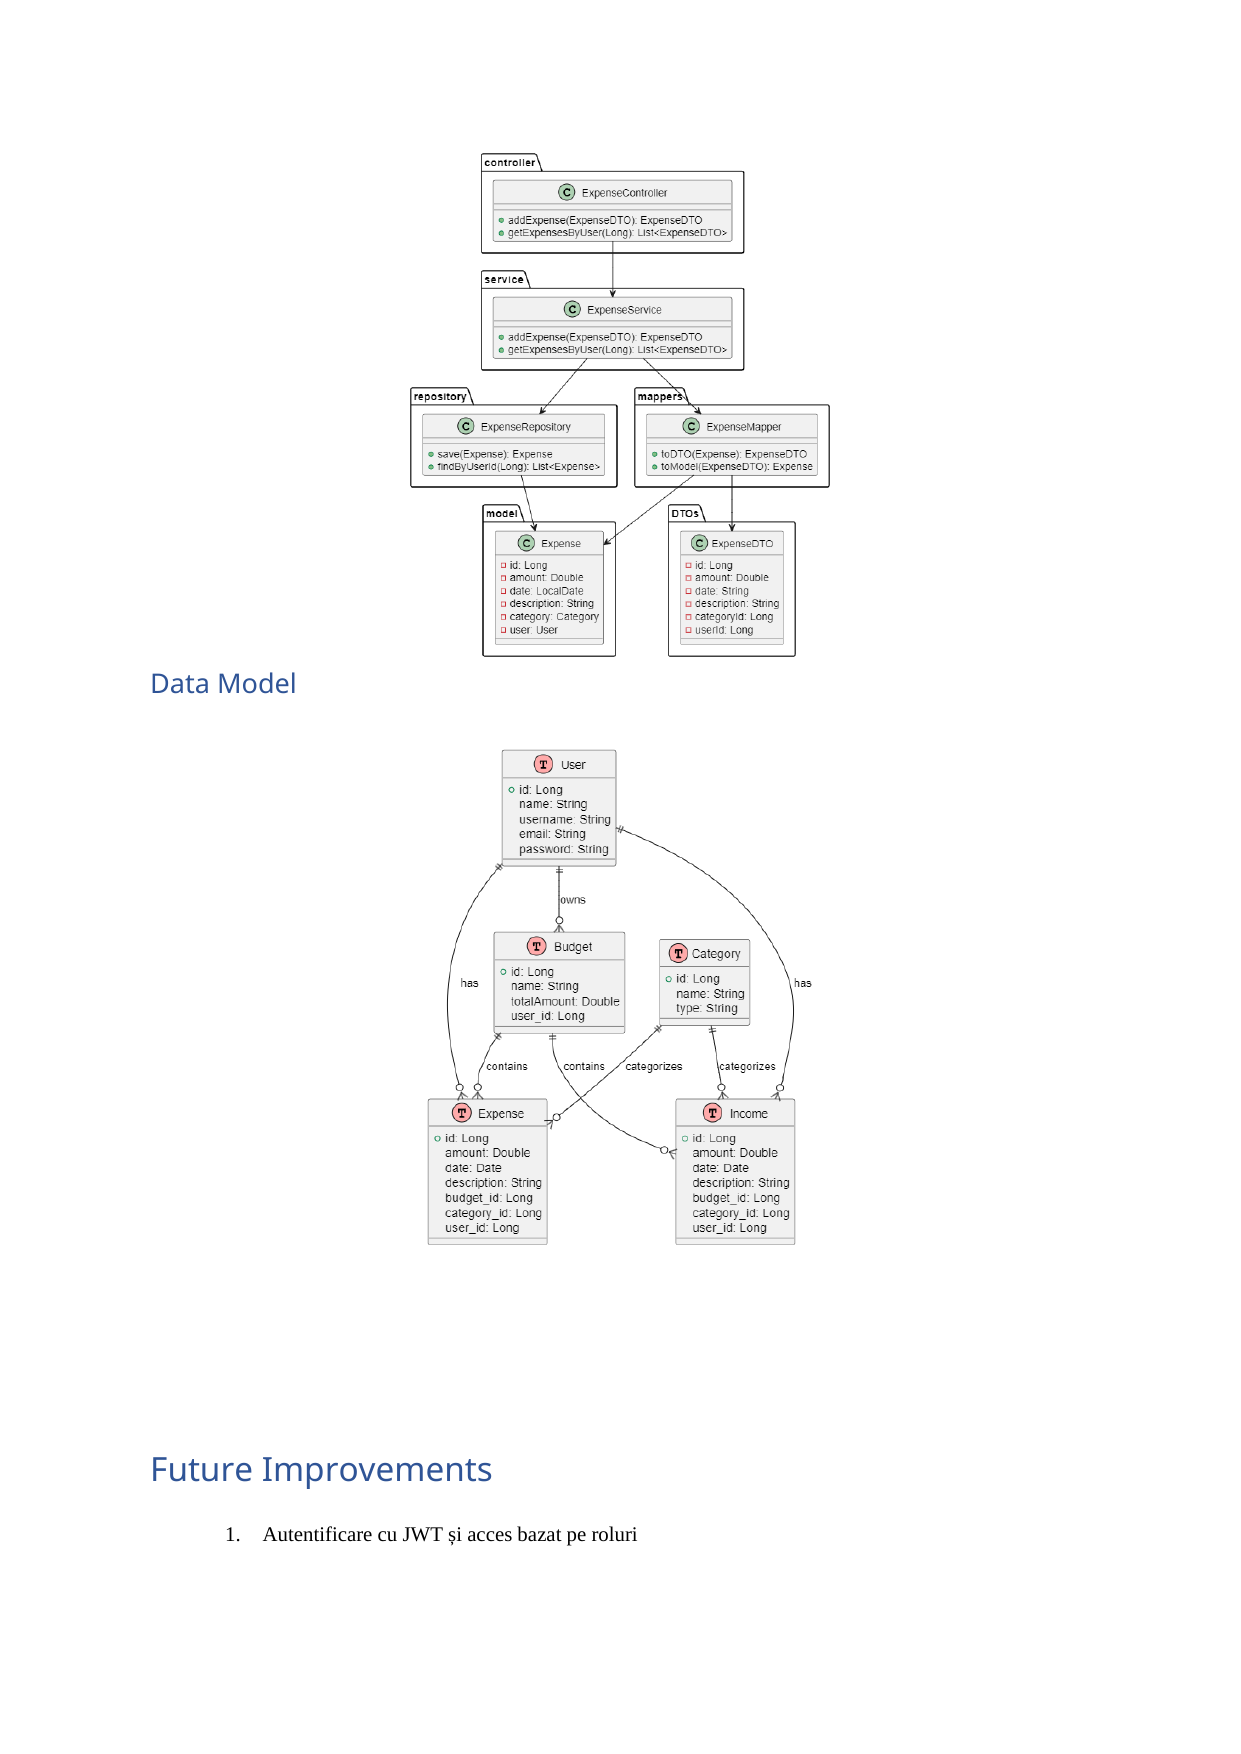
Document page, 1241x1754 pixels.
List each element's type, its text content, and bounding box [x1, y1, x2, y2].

subtitle Future Improvements [150, 1446, 1090, 1491]
list Autentificare cu JWT și acces bazat pe roluri [225, 1521, 1090, 1546]
subtitle Data Model [150, 665, 1090, 702]
picture [422, 744, 818, 1250]
picture [407, 150, 834, 661]
